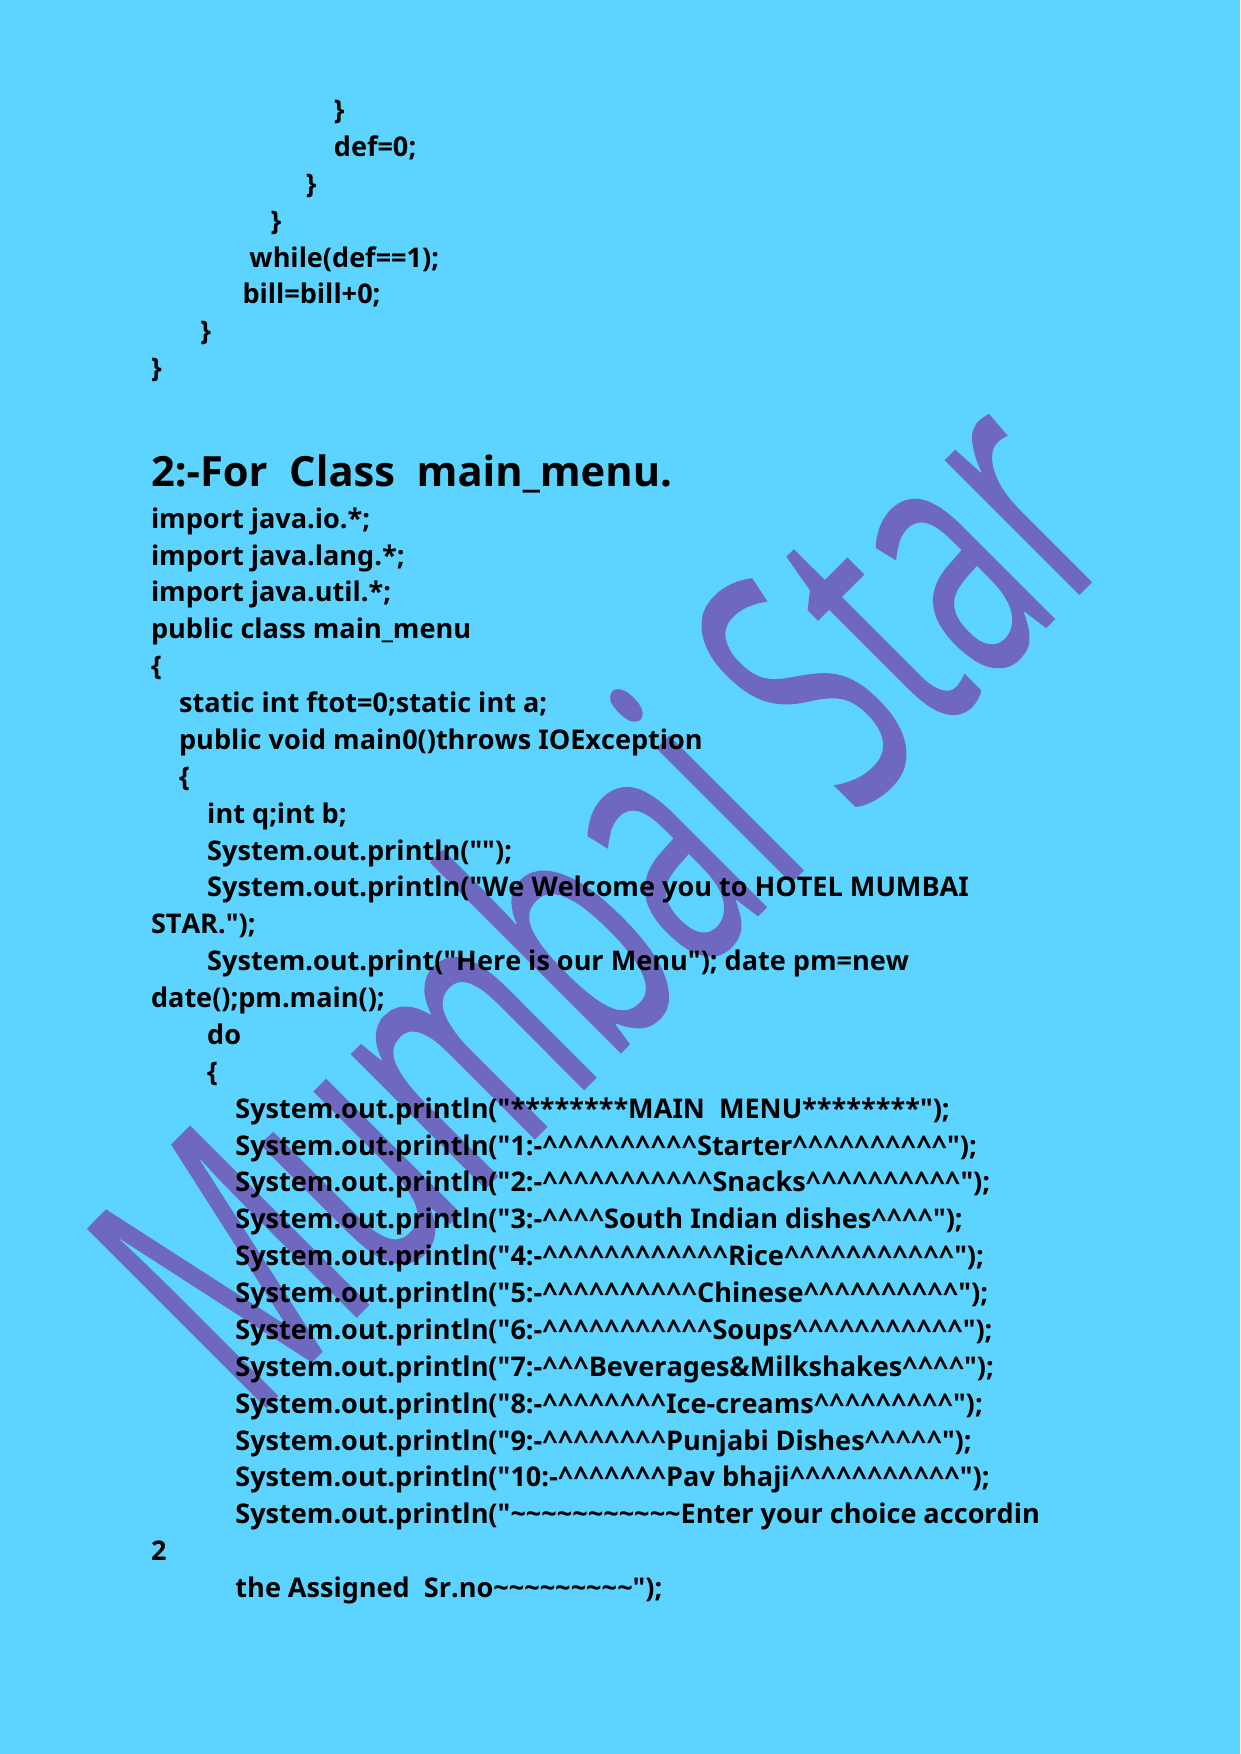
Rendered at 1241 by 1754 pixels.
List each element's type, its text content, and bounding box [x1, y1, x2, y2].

text the Assigned Sr.no~~~~~~~~~"); [151, 1568, 1052, 1605]
text System.out.println("1:-^^^^^^^^^^Starter^^^^^^^^^^"); [151, 1126, 1052, 1163]
text System.out.println("~~~~~~~~~~~Enter your choice accordin 2 [151, 1495, 1052, 1568]
text import java.lang.*; [151, 536, 1052, 573]
text def=0; [151, 127, 1052, 164]
text do [151, 1015, 1052, 1052]
text } [151, 91, 1052, 127]
text public class main_menu [151, 610, 1052, 647]
text while(def==1); [151, 238, 1052, 275]
text public void main0()throws IOException [151, 720, 1052, 757]
text System.out.println("3:-^^^^South Indian dishes^^^^"); [151, 1200, 1052, 1237]
text } [151, 312, 1052, 349]
text System.out.print("Here is our Menu"); date pm=new date();pm.main(); [151, 942, 1052, 1015]
text System.out.println("7:-^^^Beverages&Milkshakes^^^^"); [151, 1347, 1052, 1384]
text System.out.println(""); [151, 831, 1052, 868]
text System.out.println("4:-^^^^^^^^^^^^Rice^^^^^^^^^^^"); [151, 1237, 1052, 1273]
text System.out.println("2:-^^^^^^^^^^^Snacks^^^^^^^^^^"); [151, 1163, 1052, 1200]
text { [151, 647, 1052, 683]
text import java.io.*; [151, 499, 1052, 536]
text 2:-For Class main_menu. [151, 442, 1052, 499]
text { [151, 757, 1052, 794]
text System.out.println("********MAIN MENU********"); [151, 1089, 1052, 1126]
text { [151, 1052, 1052, 1089]
text System.out.println("8:-^^^^^^^^Ice-creams^^^^^^^^^"); [151, 1384, 1052, 1421]
text System.out.println("9:-^^^^^^^^Punjabi Dishes^^^^^"); [151, 1421, 1052, 1458]
text import java.util.*; [151, 573, 1052, 610]
text bill=bill+0; [151, 275, 1052, 312]
text System.out.println("5:-^^^^^^^^^^Chinese^^^^^^^^^^"); [151, 1273, 1052, 1310]
text static int ftot=0;static int a; [151, 683, 1052, 720]
text System.out.println("6:-^^^^^^^^^^^Soups^^^^^^^^^^^"); [151, 1310, 1052, 1347]
text } [151, 164, 1052, 201]
text System.out.println("10:-^^^^^^^Pav bhaji^^^^^^^^^^^"); [151, 1458, 1052, 1495]
text int q;int b; [151, 794, 1052, 831]
text System.out.println("We Welcome you to HOTEL MUMBAI STAR."); [151, 868, 1052, 942]
text } [151, 201, 1052, 238]
text } [151, 349, 1052, 386]
